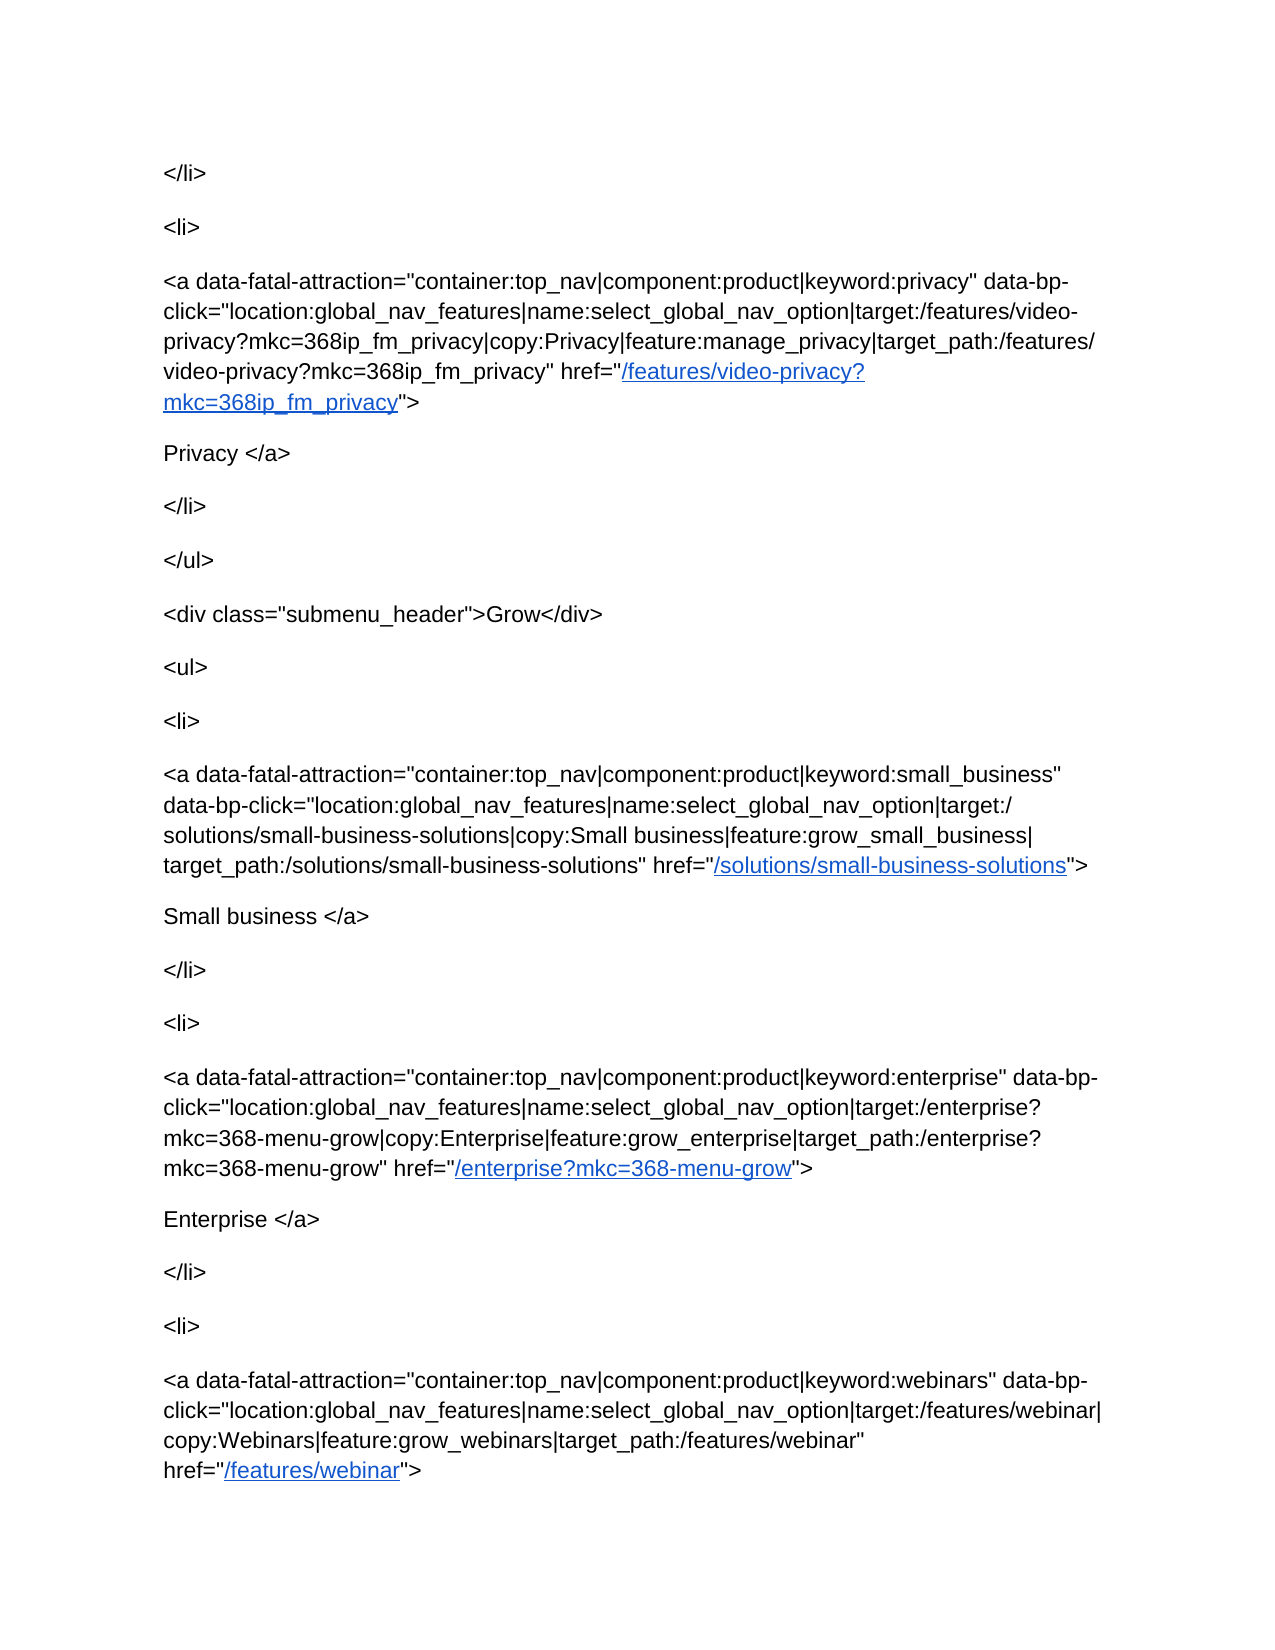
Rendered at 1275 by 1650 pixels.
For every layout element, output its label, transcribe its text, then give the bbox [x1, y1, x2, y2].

table_cell </li> [153, 1249, 1125, 1303]
table_cell <a data-fatal-attraction="container:top_nav|component:product|keyword:small_business" data-bp-click="location:global_nav_features|name:select_global_nav_option|target:/solutions/small-business-solutions|copy:Small business|feature:grow_small_business|target_path:/solutions/small-business-solutions" href="/solutions/small-business-solutions"> [153, 751, 1125, 893]
table_cell Privacy </a> [153, 429, 1125, 483]
table_cell <li> [153, 698, 1125, 751]
table_cell <li> [153, 1303, 1125, 1356]
table_cell </li> [153, 483, 1125, 536]
table_cell <li> [153, 204, 1125, 257]
table_cell <a data-fatal-attraction="container:top_nav|component:product|keyword:enterprise" data-bp-click="location:global_nav_features|name:select_global_nav_option|target:/enterprise?mkc=368-menu-grow|copy:Enterprise|feature:grow_enterprise|target_path:/enterprise?mkc=368-menu-grow" href="/enterprise?mkc=368-menu-grow"> [153, 1054, 1125, 1195]
table_cell <a data-fatal-attraction="container:top_nav|component:product|keyword:privacy" data-bp-click="location:global_nav_features|name:select_global_nav_option|target:/features/video-privacy?mkc=368ip_fm_privacy|copy:Privacy|feature:manage_privacy|target_path:/features/video-privacy?mkc=368ip_fm_privacy" href="/features/video-privacy?mkc=368ip_fm_privacy"> [153, 257, 1125, 429]
table_cell </li> [153, 946, 1125, 1000]
table_cell <div class="submenu_header">Grow</div> [153, 590, 1125, 644]
table_cell </li> [153, 150, 1125, 204]
table_cell <li> [153, 1000, 1125, 1054]
table_cell Enterprise </a> [153, 1195, 1125, 1249]
table_cell </ul> [153, 536, 1125, 590]
table_cell <ul> [153, 644, 1125, 697]
table_cell <a data-fatal-attraction="container:top_nav|component:product|keyword:webinars" data-bp-click="location:global_nav_features|name:select_global_nav_option|target:/features/webinar|copy:Webinars|feature:grow_webinars|target_path:/features/webinar" href="/features/webinar"> [153, 1356, 1125, 1498]
table_cell Small business </a> [153, 893, 1125, 946]
